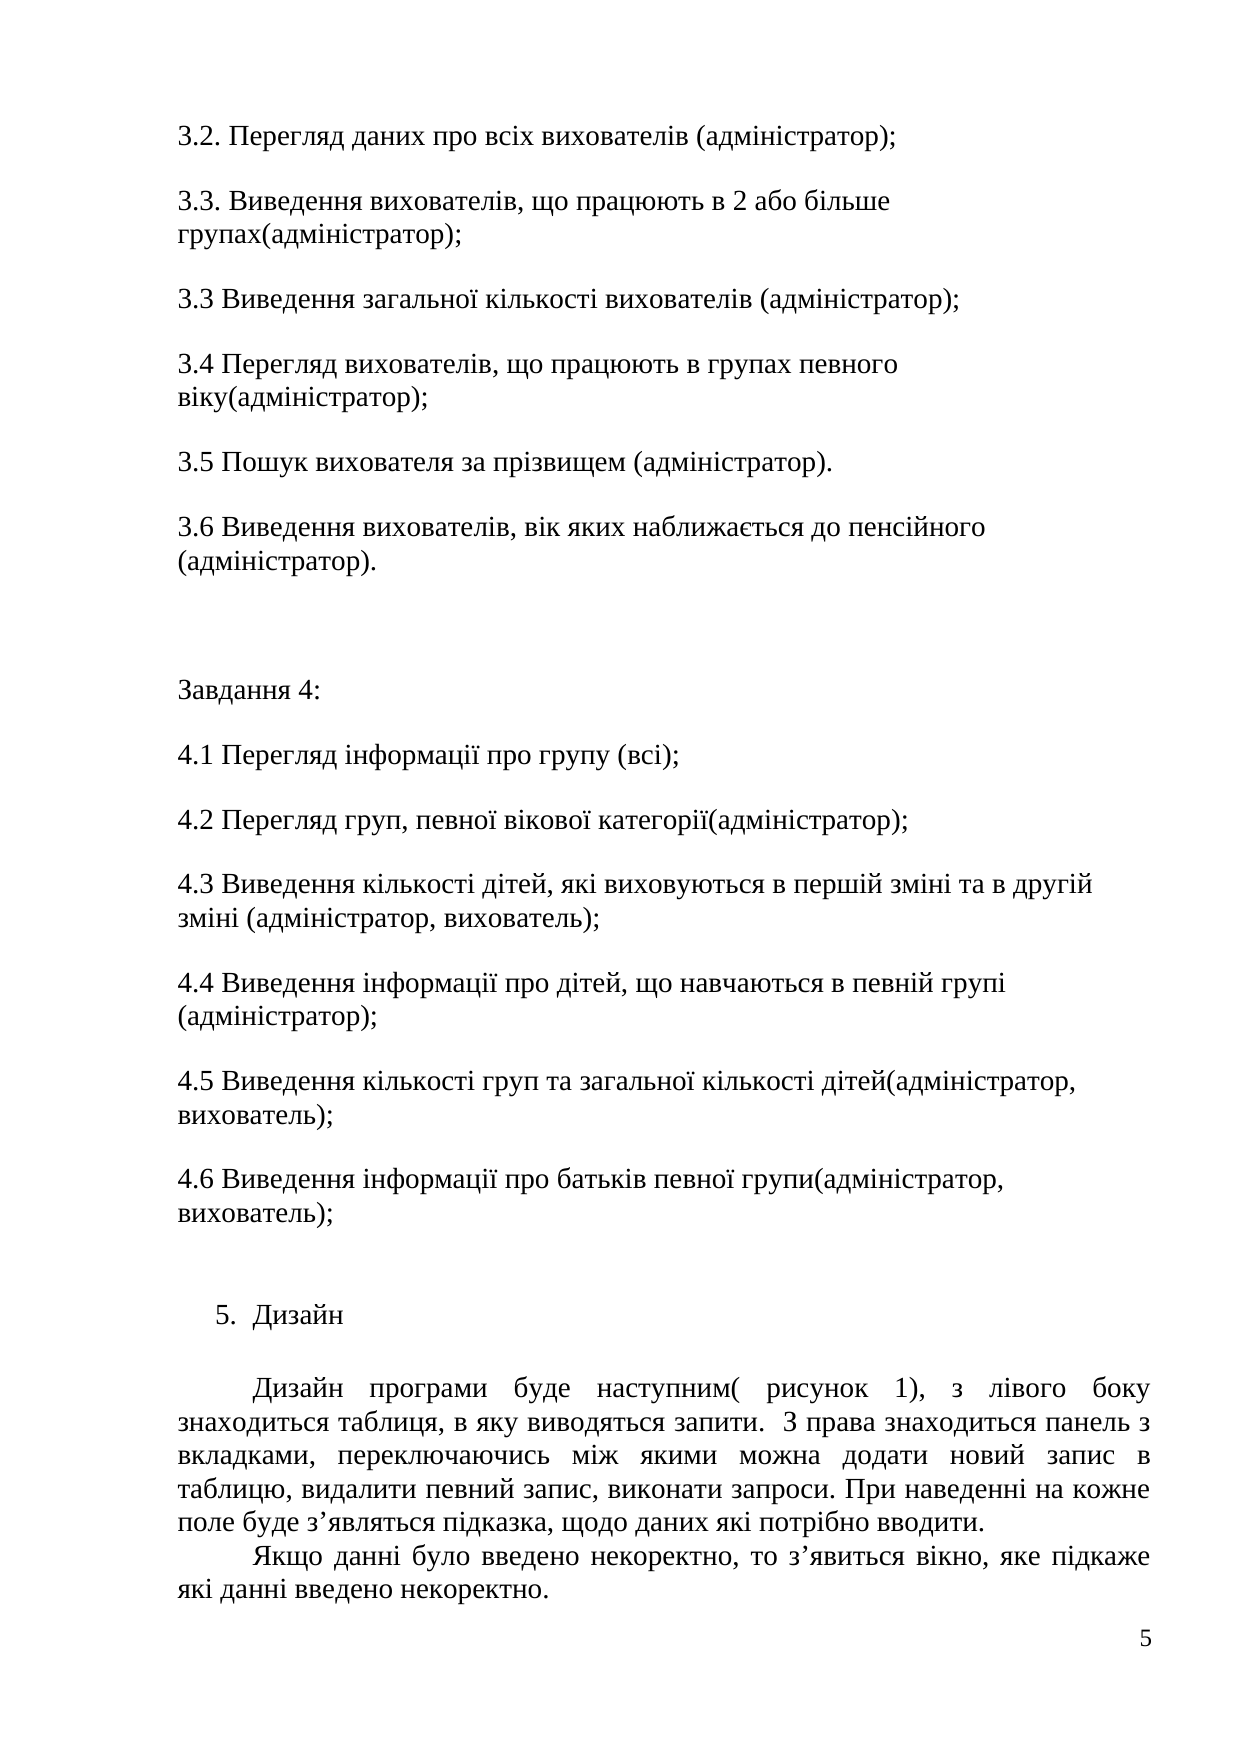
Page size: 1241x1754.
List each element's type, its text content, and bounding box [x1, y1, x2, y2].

text 3.4 Перегляд вихователів, що працюють в групах певного віку(адміністратор); [177, 346, 1152, 413]
text 4.3 Виведення кількості дітей, які виховуються в першій зміні та в другій зміні (адміністратор, вихователь); [177, 867, 1152, 934]
text 4.1 Перегляд інформації про групу (всі); [177, 737, 1152, 771]
text 3.5 Пошук вихователя за прізвищем (адміністратор). [177, 444, 1152, 478]
text 3.6 Виведення вихователів, вік яких наближається до пенсійного (адміністратор). [177, 509, 1152, 576]
text 4.2 Перегляд груп, певної вікової категорії(адміністратор); [177, 802, 1152, 835]
text 4.6 Виведення інформації про батьків певної групи(адміністратор, вихователь); [177, 1162, 1152, 1229]
text 3.2. Перегляд даних про всіх вихователів (адміністратор); [177, 118, 1152, 152]
text 3.3 Виведення загальної кількості вихователів (адміністратор); [177, 281, 1152, 315]
text 4.4 Виведення інформації про дітей, що навчаються в певній групі (адміністратор); [177, 965, 1152, 1032]
list Якщо данні було введено некоректно, то з’явиться вікно, яке підкаже які данні введено некоректно. [177, 1538, 1152, 1605]
text Завдання 4: [177, 672, 1152, 706]
text 4.5 Виведення кількості груп та загальної кількості дітей(адміністратор, вихователь); [177, 1063, 1152, 1130]
list Дизайн [215, 1293, 1152, 1332]
text 3.3. Виведення вихователів, що працюють в 2 або більше групах(адміністратор); [177, 183, 1152, 250]
